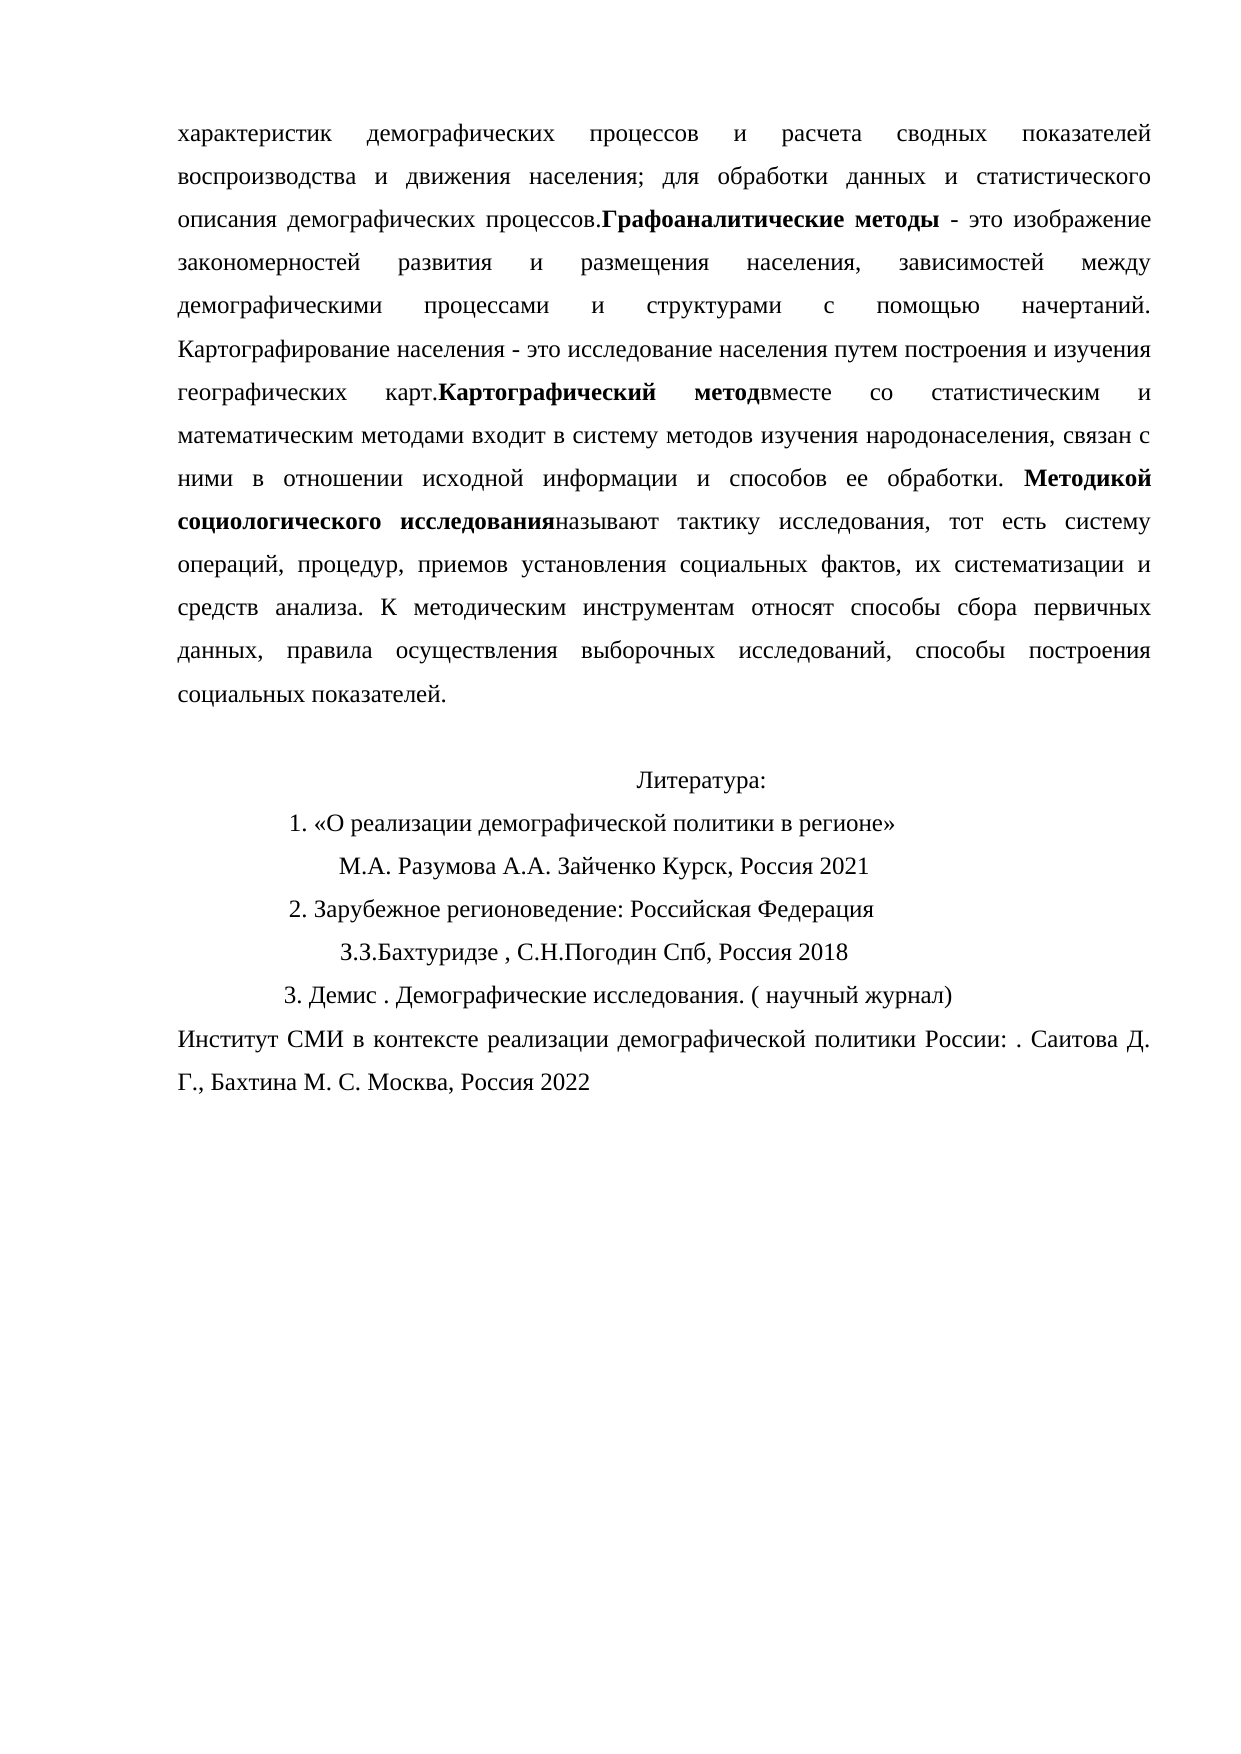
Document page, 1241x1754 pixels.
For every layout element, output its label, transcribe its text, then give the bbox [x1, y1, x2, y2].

text 2. Зарубежное регионоведение: Российская Федерация [289, 894, 1152, 923]
text Институт СМИ в контексте реализации демографической политики России: . Саитова Д. Г., Бахтина М. C. Москва, Россия 2022 [177, 1024, 1152, 1096]
text 1. «О реализации демографической политики в регионе» [289, 808, 1152, 837]
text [177, 118, 1152, 707]
text М.А. Разумова А.А. Зайченко Курск, Россия 2021 [289, 851, 1152, 880]
text 3. Демис . Демографические исследования. ( научный журнал) [252, 981, 1152, 1009]
text Литература: [177, 765, 1152, 794]
text З.З.Бахтуридзе , С.Н.Погодин Спб, Россия 2018 [252, 937, 1152, 966]
